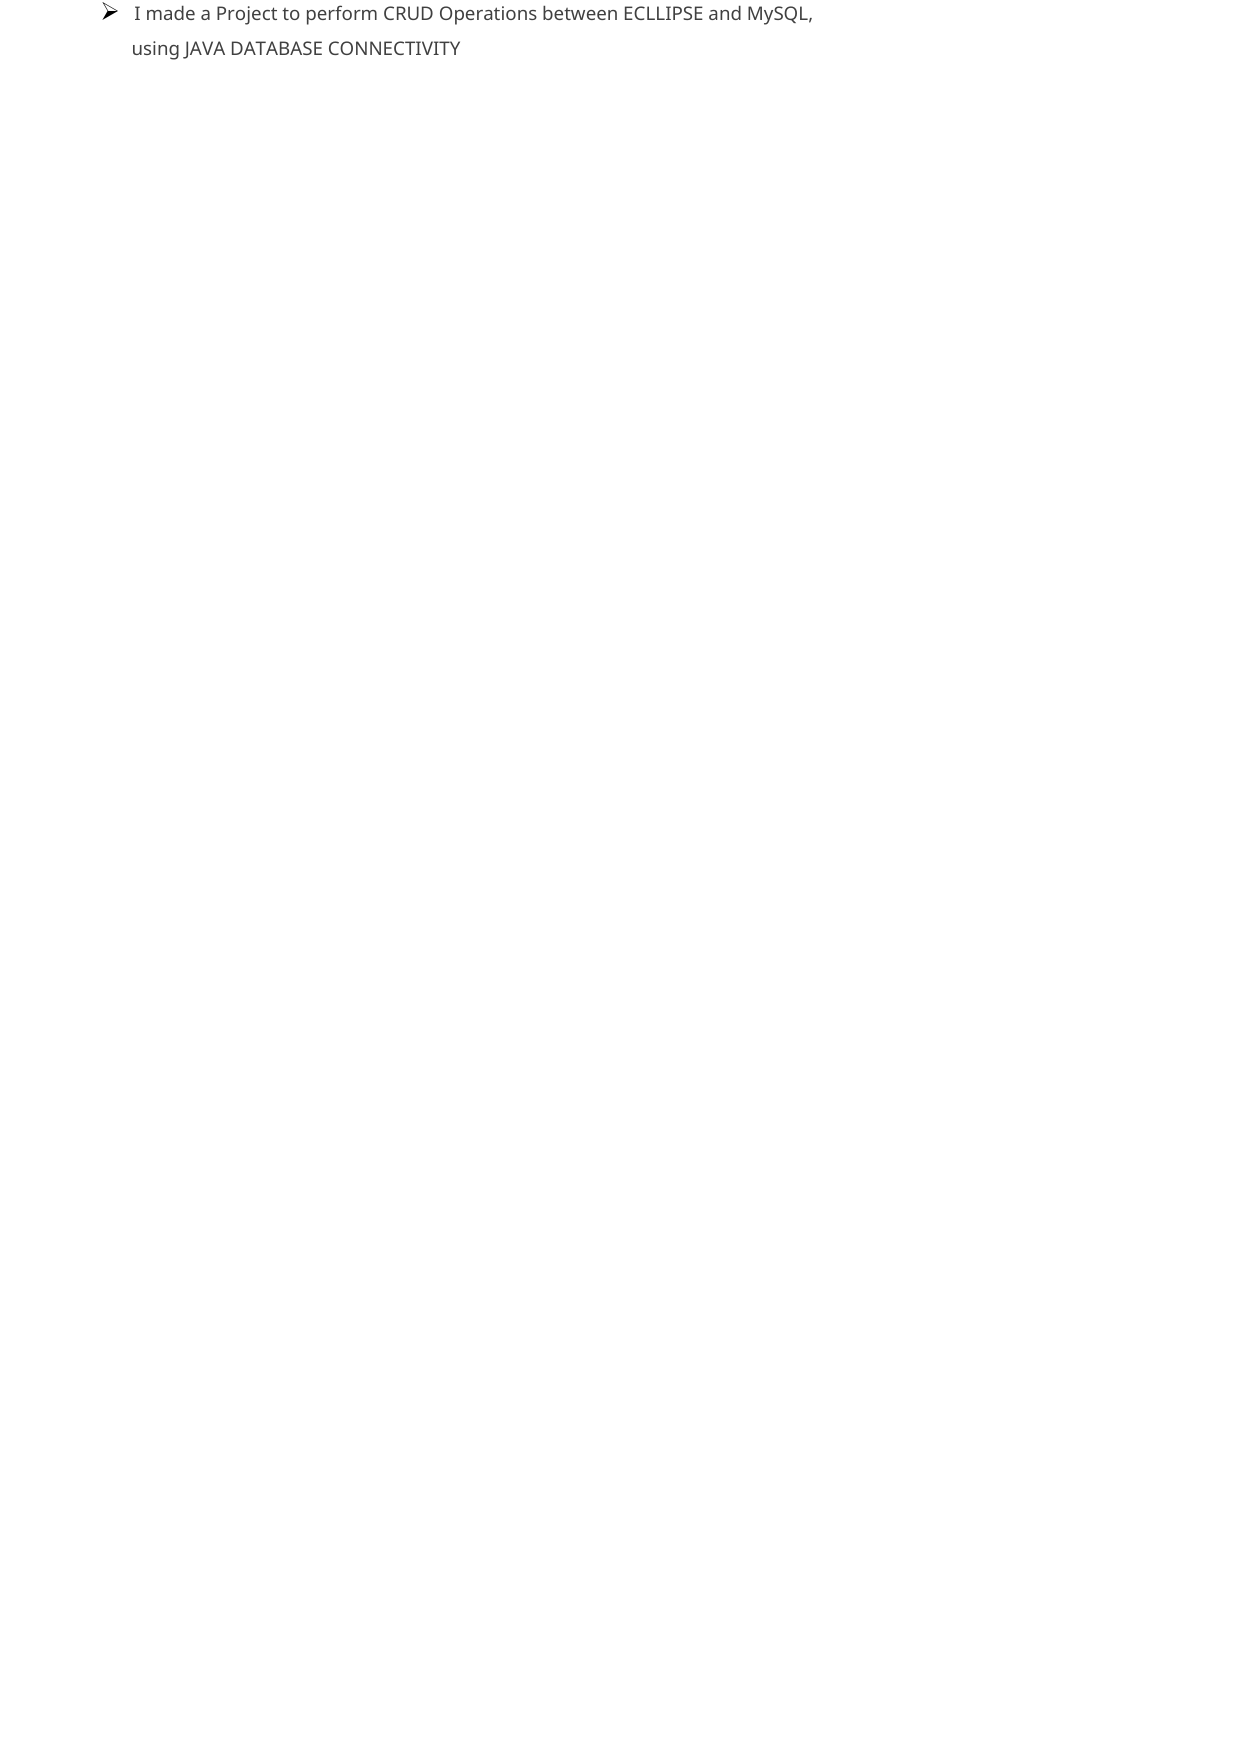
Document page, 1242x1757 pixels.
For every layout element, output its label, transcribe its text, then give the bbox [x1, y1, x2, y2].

list using JAVA DATABASE CONNECTIVITY [122, 35, 874, 61]
list I made a Project to perform CRUD Operations between ECLLIPSE and MySQL, [100, 0, 874, 26]
